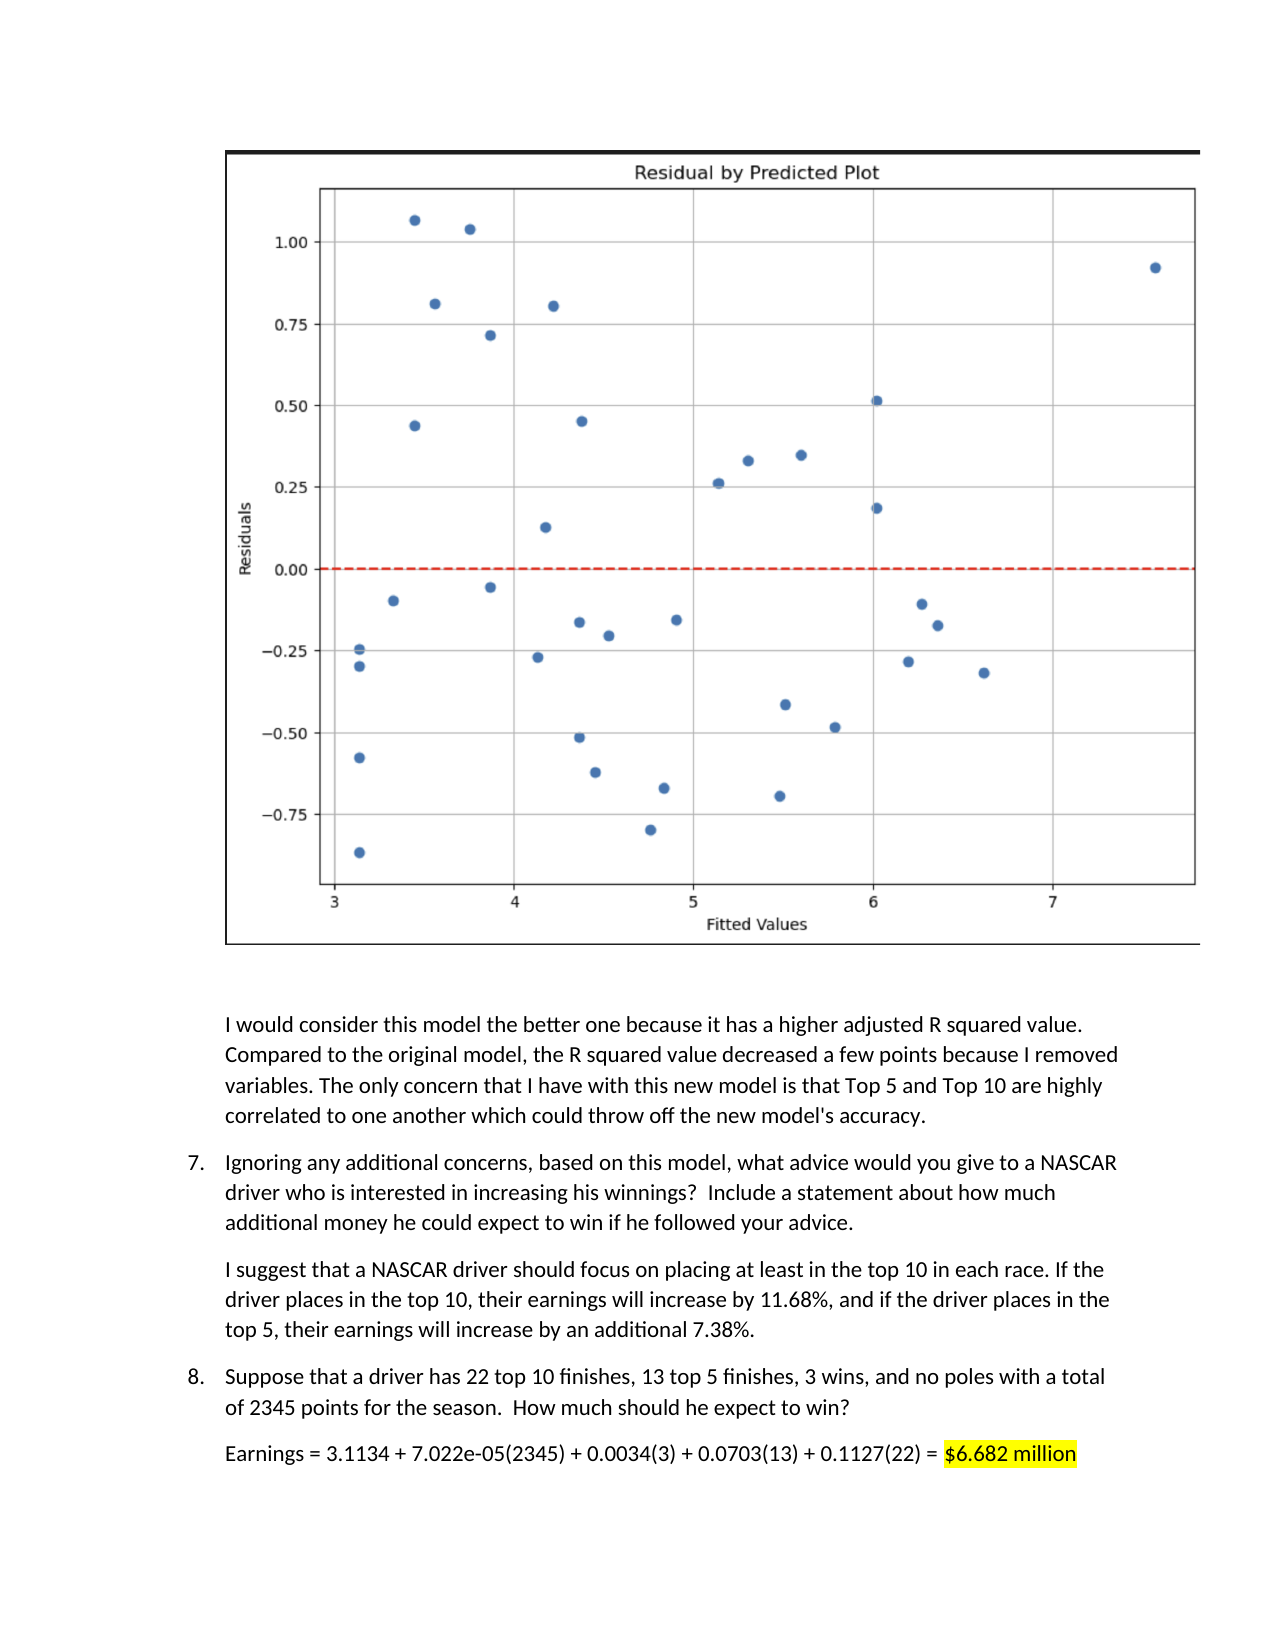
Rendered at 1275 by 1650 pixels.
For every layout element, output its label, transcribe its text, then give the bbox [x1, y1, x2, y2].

list Suppose that a driver has 22 top 10 finishes, 13 top 5 finishes, 3 wins, and no poles with a total of 2345 points for the season. How much should he expect to win? [187, 1362, 1125, 1421]
text Earnings = 3.1134 + 7.022e-05(2345) + 0.0034(3) + 0.0703(13) + 0.1127(22) = $6.682 million [225, 1439, 1125, 1468]
list Ignoring any additional concerns, based on this model, what advice would you give to a NASCAR driver who is interested in increasing his winnings? Include a statement about how much additional money he could expect to win if he followed your advice. [187, 1148, 1125, 1236]
text I would consider this model the better one because it has a higher adjusted R squared value. Compared to the original model, the R squared value decreased a few points because I removed variables. The only concern that I have with this new model is that Top 5 and Top 10 are highly correlated to one another which could throw off the new model's accuracy. [225, 1010, 1125, 1129]
text I suggest that a NASCAR driver should focus on placing at least in the top 10 in each race. If the driver places in the top 10, their earnings will increase by 11.68%, and if the driver places in the top 5, their earnings will increase by an additional 7.38%. [225, 1255, 1125, 1344]
picture [225, 150, 1200, 945]
